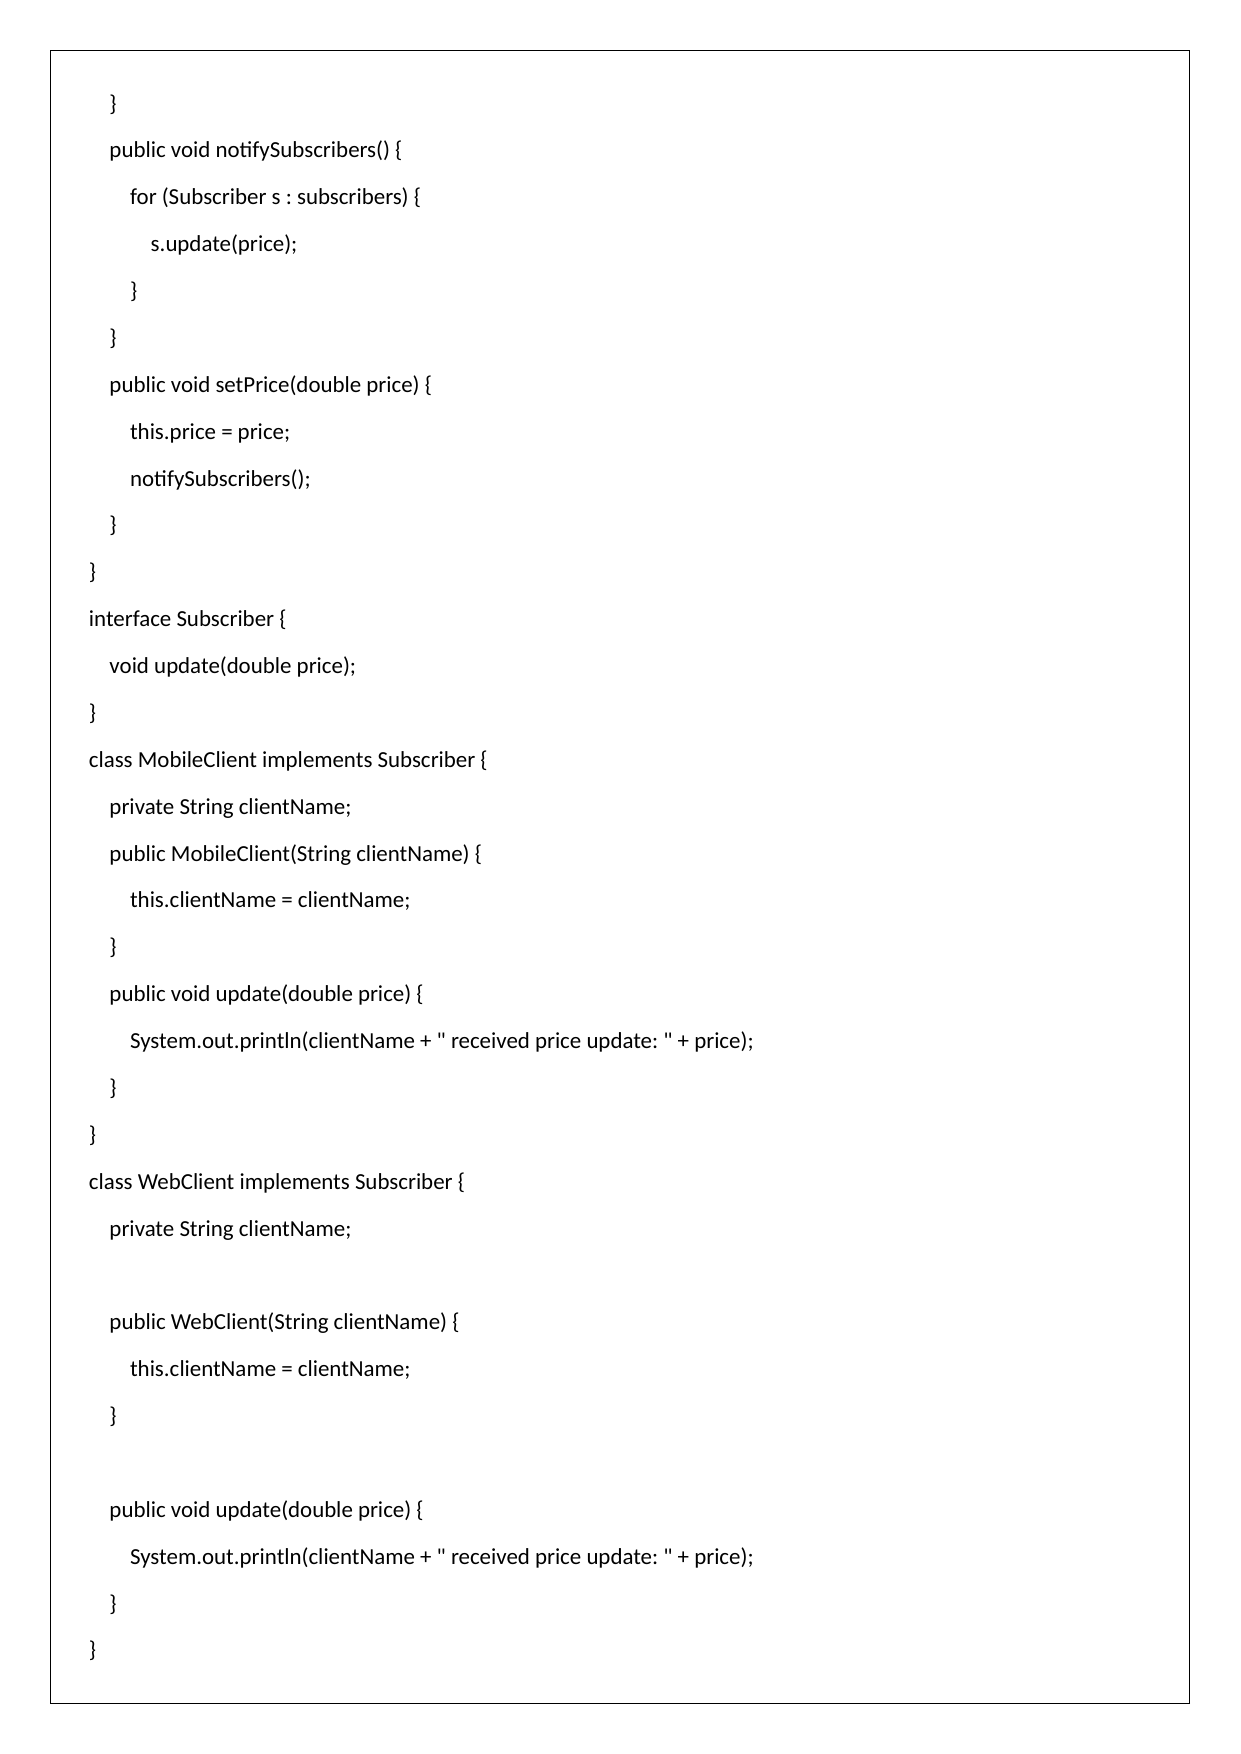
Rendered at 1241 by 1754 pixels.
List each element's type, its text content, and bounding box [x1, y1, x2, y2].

text } [89, 1073, 1152, 1101]
text } [89, 557, 1152, 585]
text } [89, 89, 1152, 117]
text this.clientName = clientName; [89, 886, 1152, 913]
text interface Subscriber { [89, 604, 1152, 632]
text System.out.println(clientName + " received price update: " + price); [89, 1542, 1152, 1570]
text s.update(price); [89, 229, 1152, 257]
text this.clientName = clientName; [89, 1354, 1152, 1382]
text for (Subscriber s : subscribers) { [89, 182, 1152, 210]
text } [89, 1589, 1152, 1617]
text class MobileClient implements Subscriber { [89, 745, 1152, 773]
text this.price = price; [89, 417, 1152, 445]
text public MobileClient(String clientName) { [89, 839, 1152, 867]
text } [89, 276, 1152, 304]
text void update(double price); [89, 651, 1152, 679]
text System.out.println(clientName + " received price update: " + price); [89, 1026, 1152, 1054]
text } [89, 511, 1152, 538]
text public WebClient(String clientName) { [89, 1307, 1152, 1335]
text public void update(double price) { [89, 979, 1152, 1007]
text public void update(double price) { [89, 1495, 1152, 1523]
text } [89, 1636, 1152, 1663]
text } [89, 323, 1152, 351]
text } [89, 1120, 1152, 1148]
text public void notifySubscribers() { [89, 136, 1152, 163]
text } [89, 1401, 1152, 1429]
text } [89, 932, 1152, 960]
text notifySubscribers(); [89, 464, 1152, 492]
text private String clientName; [89, 792, 1152, 820]
text private String clientName; [89, 1214, 1152, 1242]
text } [89, 698, 1152, 726]
text public void setPrice(double price) { [89, 370, 1152, 398]
text class WebClient implements Subscriber { [89, 1167, 1152, 1195]
